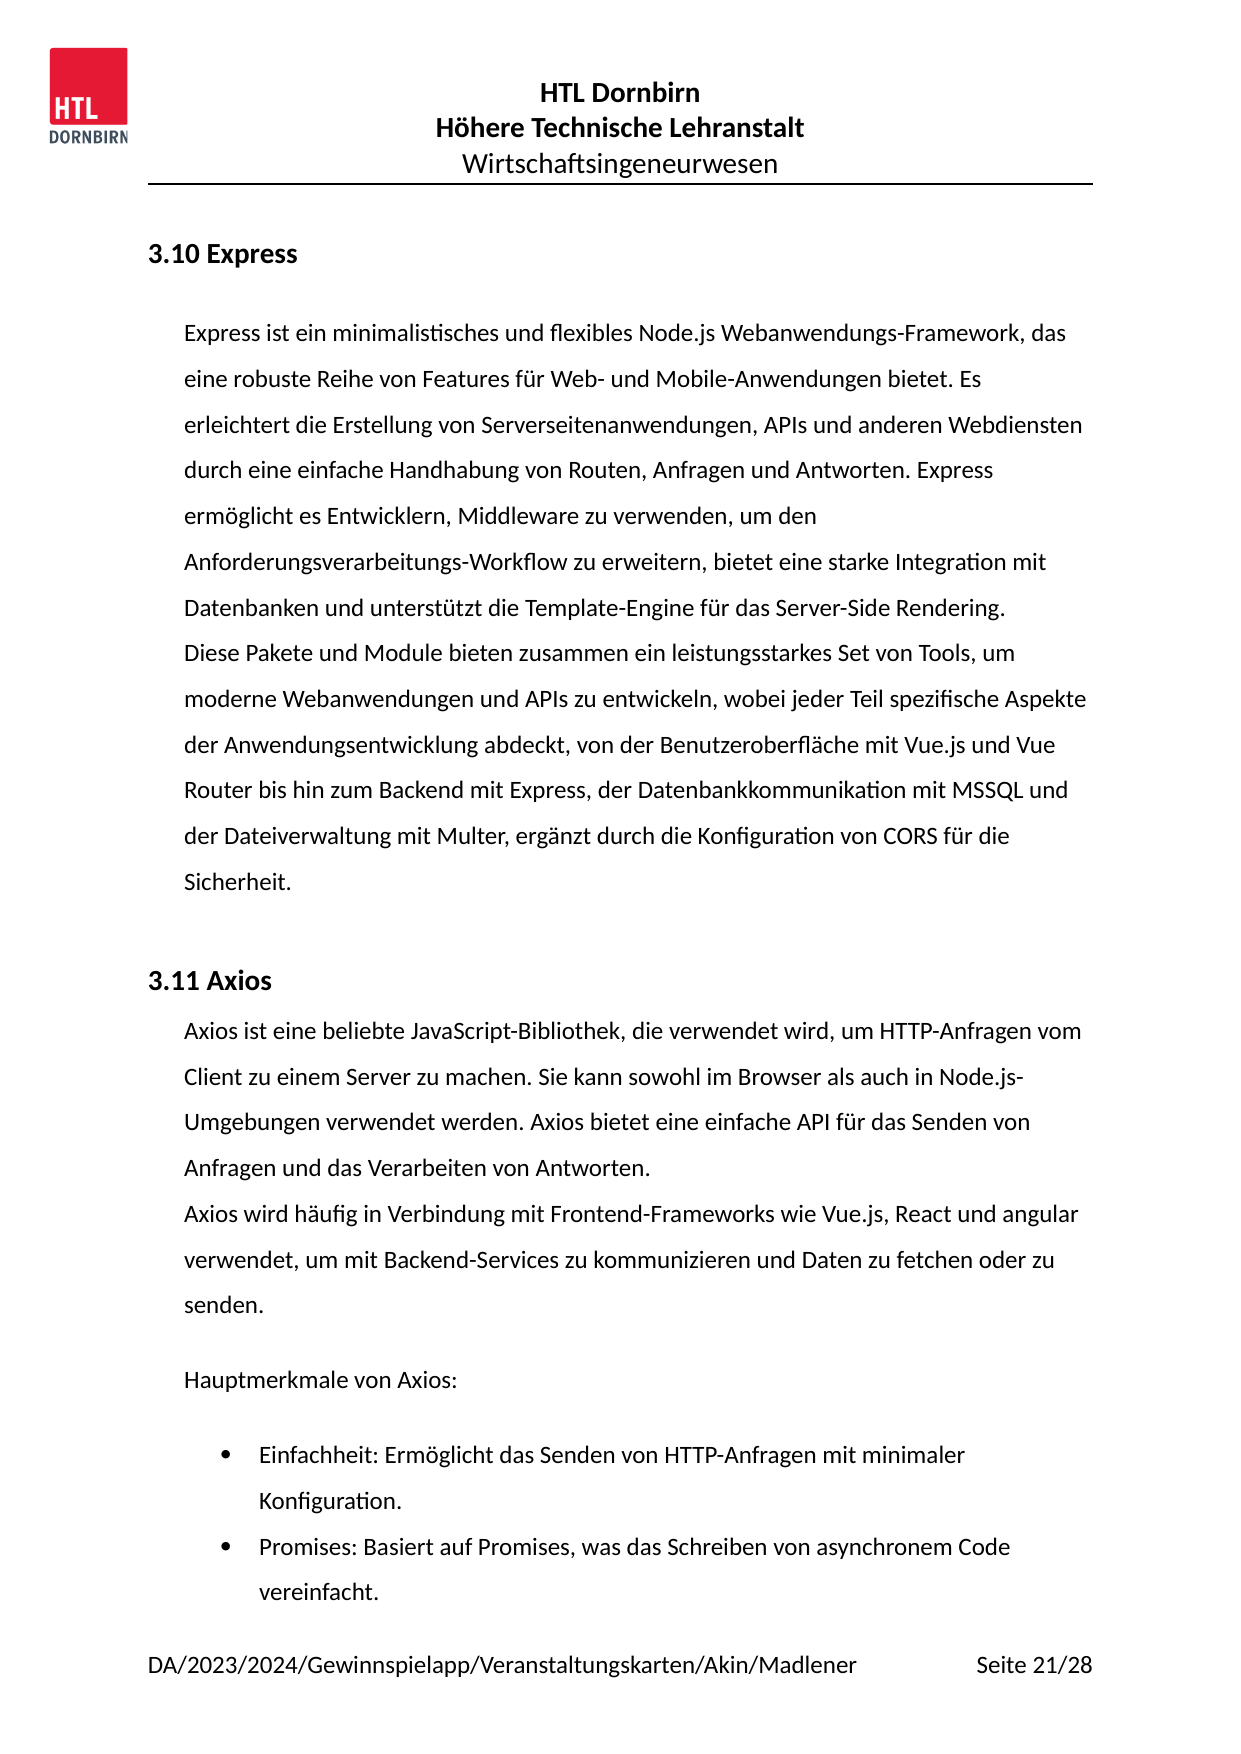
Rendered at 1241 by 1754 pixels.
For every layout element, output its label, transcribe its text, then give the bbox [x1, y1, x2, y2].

text Axios ist eine beliebte JavaScript-Bibliothek, die verwendet wird, um HTTP-Anfragen vom Client zu einem Server zu machen. Sie kann sowohl im Browser als auch in Node.js-Umgebungen verwendet werden. Axios bietet eine einfache API für das Senden von Anfragen und das Verarbeiten von Antworten. [184, 1015, 1093, 1183]
text Express ist ein minimalistisches und flexibles Node.js Webanwendungs-Framework, das eine robuste Reihe von Features für Web- und Mobile-Anwendungen bietet. Es erleichtert die Erstellung von Serverseitenanwendungen, APIs und anderen Webdiensten durch eine einfache Handhabung von Routen, Anfragen und Antworten. Express ermöglicht es Entwicklern, Middleware zu verwenden, um den Anforderungsverarbeitungs-Workflow zu erweitern, bietet eine starke Integration mit Datenbanken und unterstützt die Template-Engine für das Server-Side Rendering. [184, 317, 1093, 622]
subtitle 3.10 Express [148, 235, 1093, 270]
picture [49, 43, 129, 144]
subtitle 3.11 Axios [148, 962, 1093, 997]
text Diese Pakete und Module bieten zusammen ein leistungsstarkes Set von Tools, um moderne Webanwendungen und APIs zu entwickeln, wobei jeder Teil spezifische Aspekte der Anwendungsentwicklung abdeckt, von der Benutzeroberfläche mit Vue.js und Vue Router bis hin zum Backend mit Express, der Datenbankkommunikation mit MSSQL und der Dateiverwaltung mit Multer, ergänzt durch die Konfiguration von CORS für die Sicherheit. [184, 637, 1093, 897]
text Hauptmerkmale von Axios: [184, 1364, 1093, 1395]
text Axios wird häufig in Verbindung mit Frontend-Frameworks wie Vue.js, React und angular verwendet, um mit Backend-Services zu kommunizieren und Daten zu fetchen oder zu senden. [184, 1198, 1093, 1320]
list Einfachheit: Ermöglicht das Senden von HTTP-Anfragen mit minimaler Konfiguration. [221, 1439, 1093, 1516]
